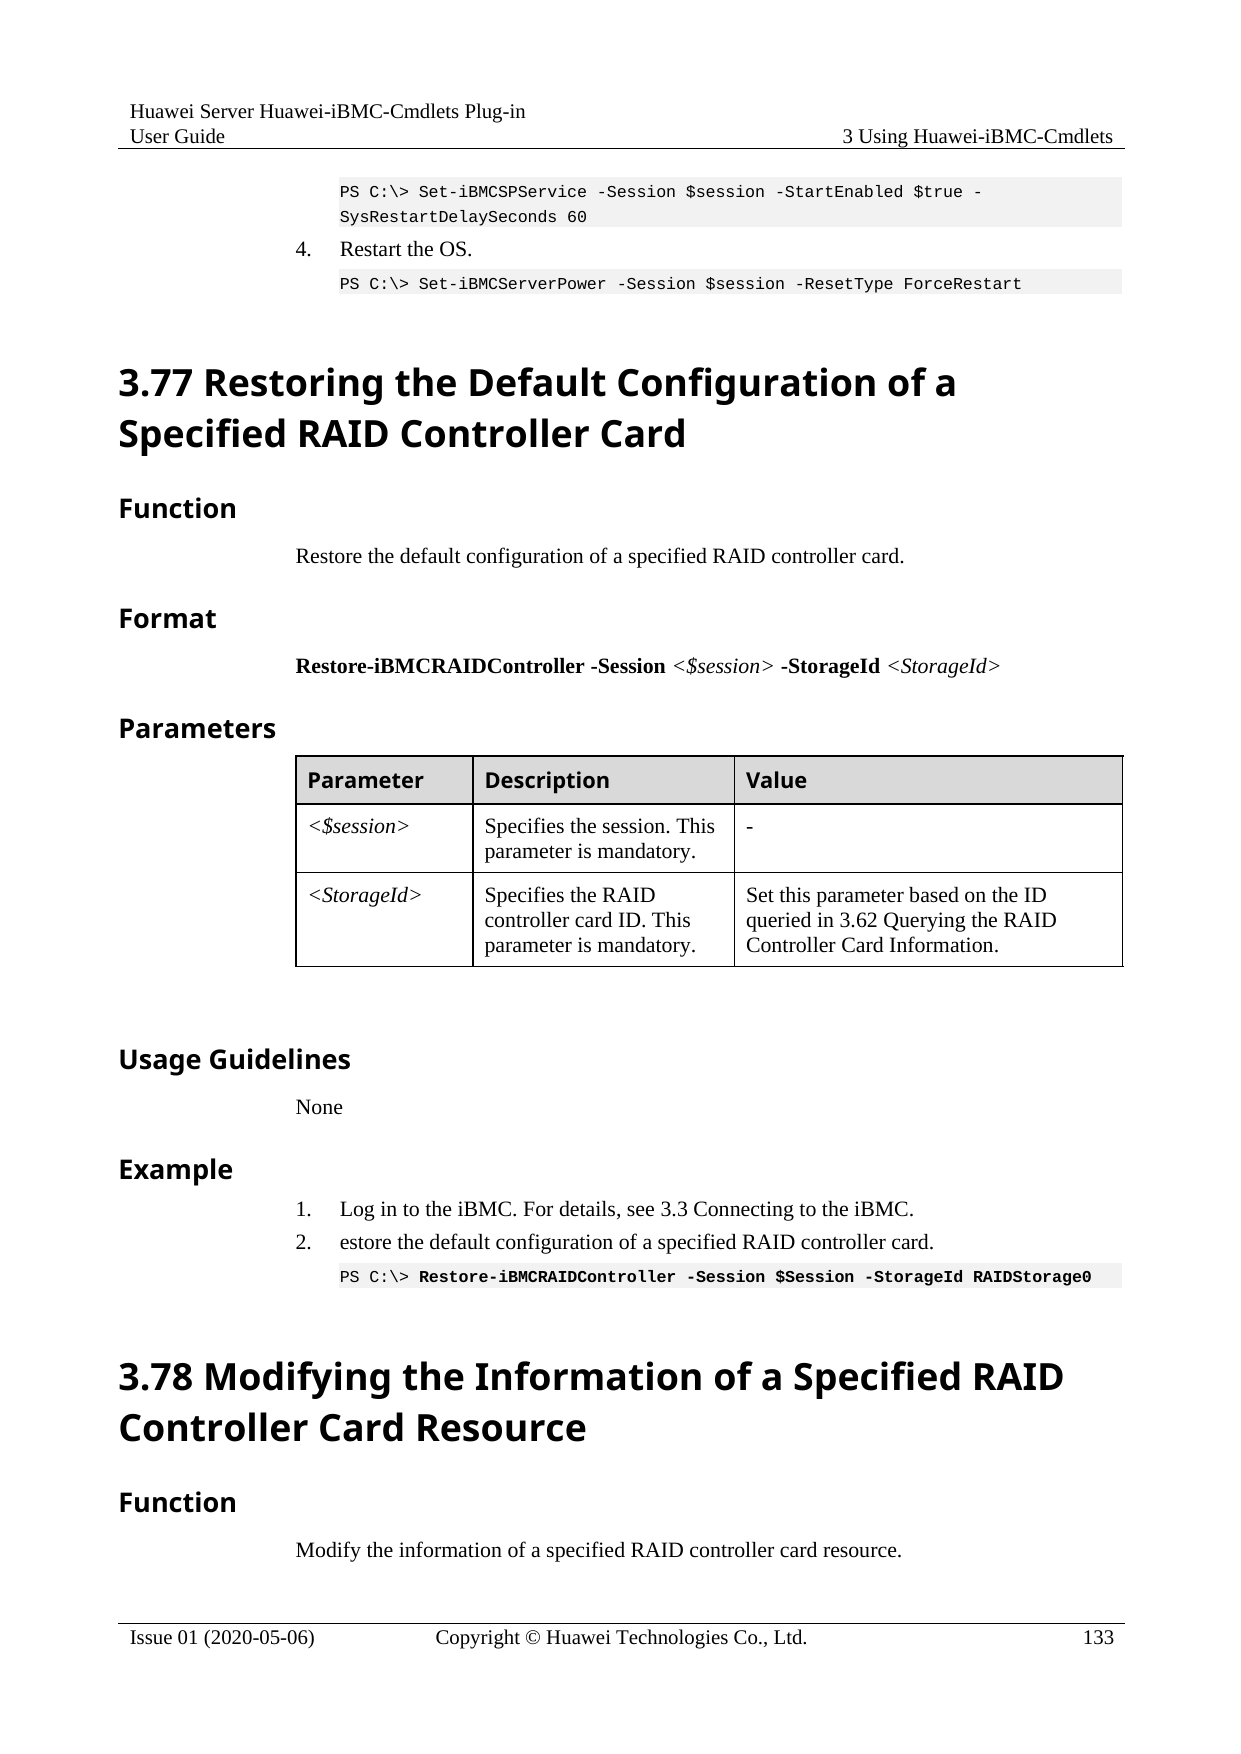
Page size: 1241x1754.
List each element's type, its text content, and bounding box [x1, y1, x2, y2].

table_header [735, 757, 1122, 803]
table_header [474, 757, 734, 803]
text Restore the default configuration of a specified RAID controller card. [295, 543, 1122, 569]
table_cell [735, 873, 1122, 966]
text Example [118, 1150, 1122, 1187]
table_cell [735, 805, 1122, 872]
subtitle Modifying the Information of a Specified RAID Controller Card Resource [118, 1350, 1122, 1452]
list PS C:\> Set-iBMCServerPower -Session $session -ResetType ForceRestart [339, 269, 1122, 294]
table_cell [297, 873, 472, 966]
text Format [118, 600, 1122, 637]
list Restart the OS. [295, 236, 1122, 261]
text Parameters [118, 710, 1122, 747]
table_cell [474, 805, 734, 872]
list PS C:\> Set-iBMCSPService -Session $session -StartEnabled $true -SysRestartDelaySeconds 60 [339, 177, 1122, 227]
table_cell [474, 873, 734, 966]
text Restore-iBMCRAIDController -Session <$session> -StorageId <StorageId> [295, 653, 1122, 679]
text Function [118, 490, 1122, 527]
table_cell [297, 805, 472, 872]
text None [295, 1094, 1122, 1119]
subtitle Restoring the Default Configuration of a Specified RAID Controller Card [118, 357, 1122, 459]
list Log in to the iBMC. For details, see 3.3 Connecting to the iBMC. [295, 1196, 1122, 1221]
text Usage Guidelines [118, 1040, 1122, 1077]
text Function [118, 1483, 1122, 1520]
text Modify the information of a specified RAID controller card resource. [295, 1537, 1122, 1562]
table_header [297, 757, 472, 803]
list PS C:\> Restore-iBMCRAIDController -Session $Session -StorageId RAIDStorage0 [339, 1263, 1122, 1288]
list estore the default configuration of a specified RAID controller card. [295, 1229, 1122, 1254]
